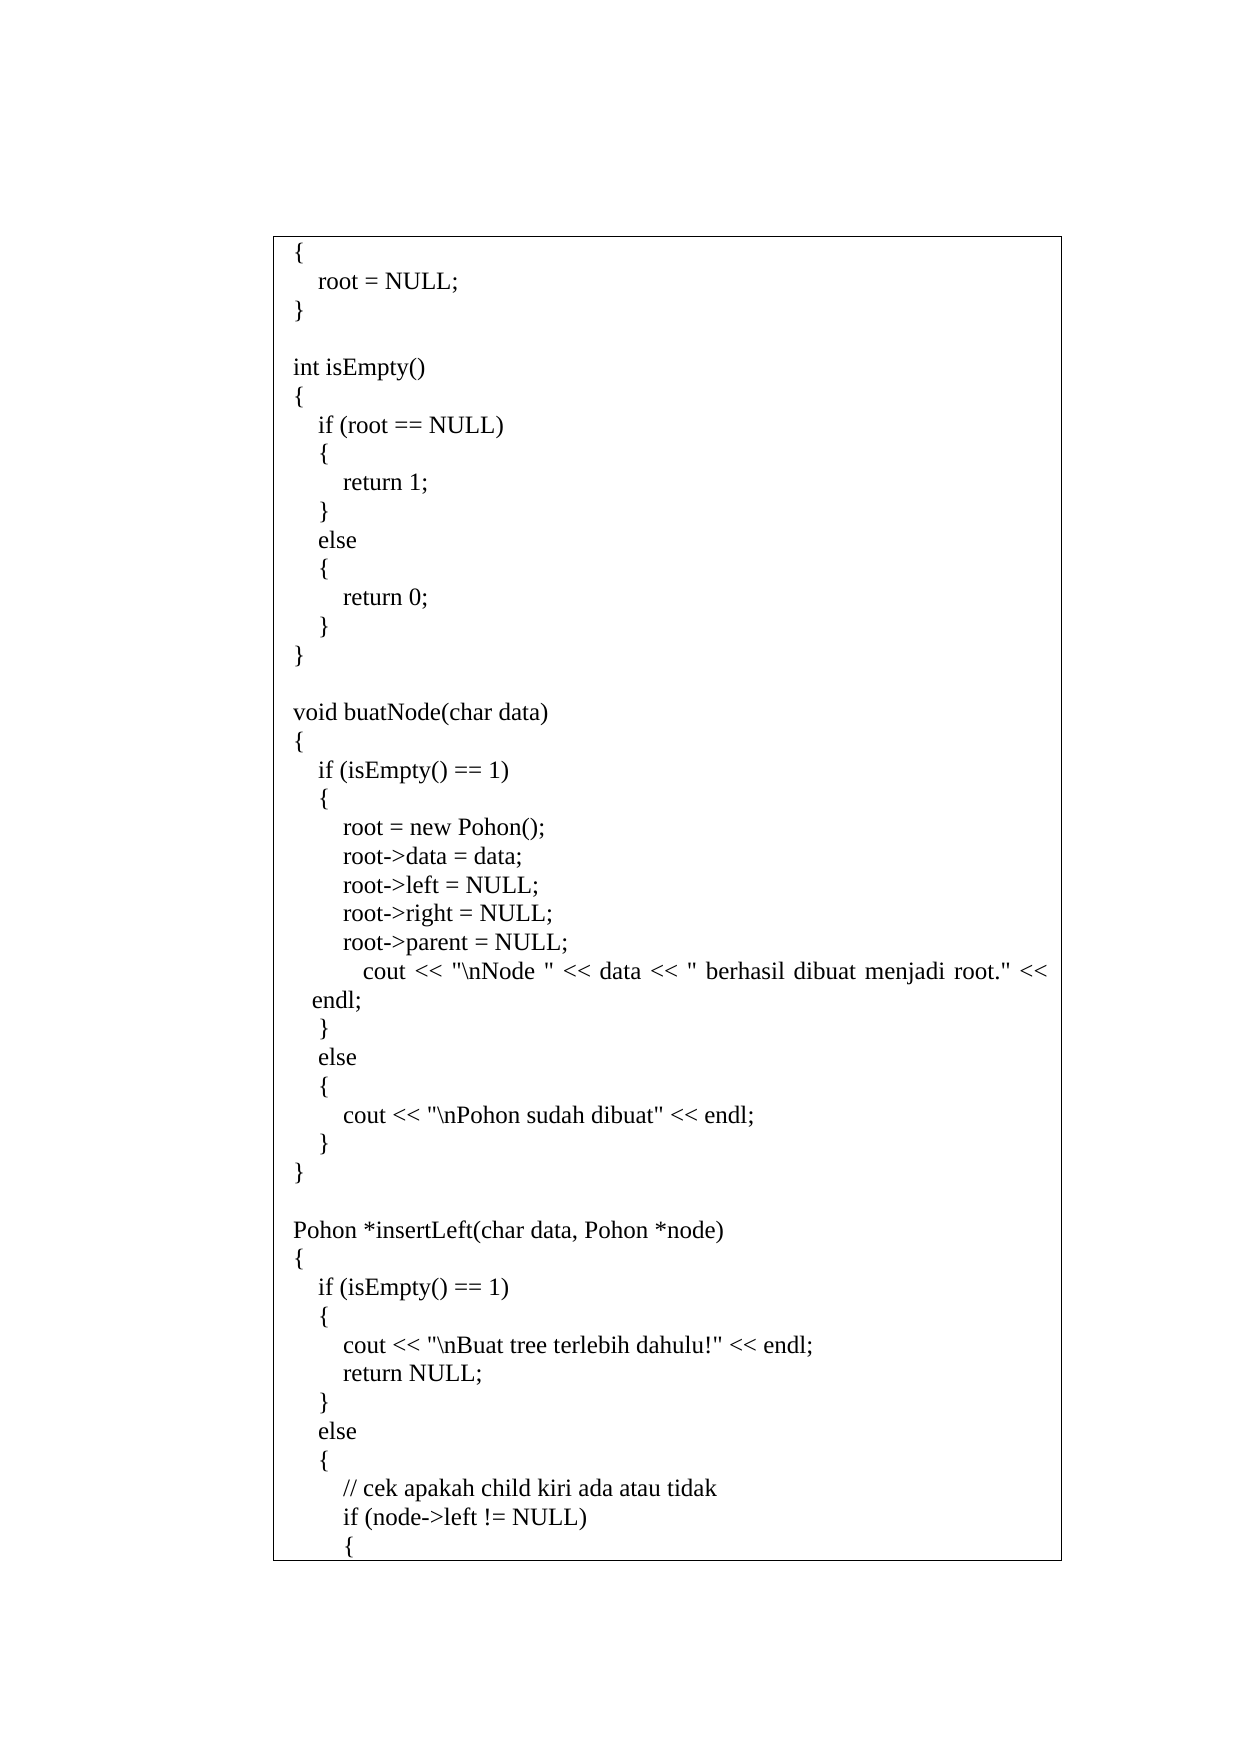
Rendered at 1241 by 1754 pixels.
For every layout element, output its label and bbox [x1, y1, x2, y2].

table_header [274, 237, 1061, 1560]
